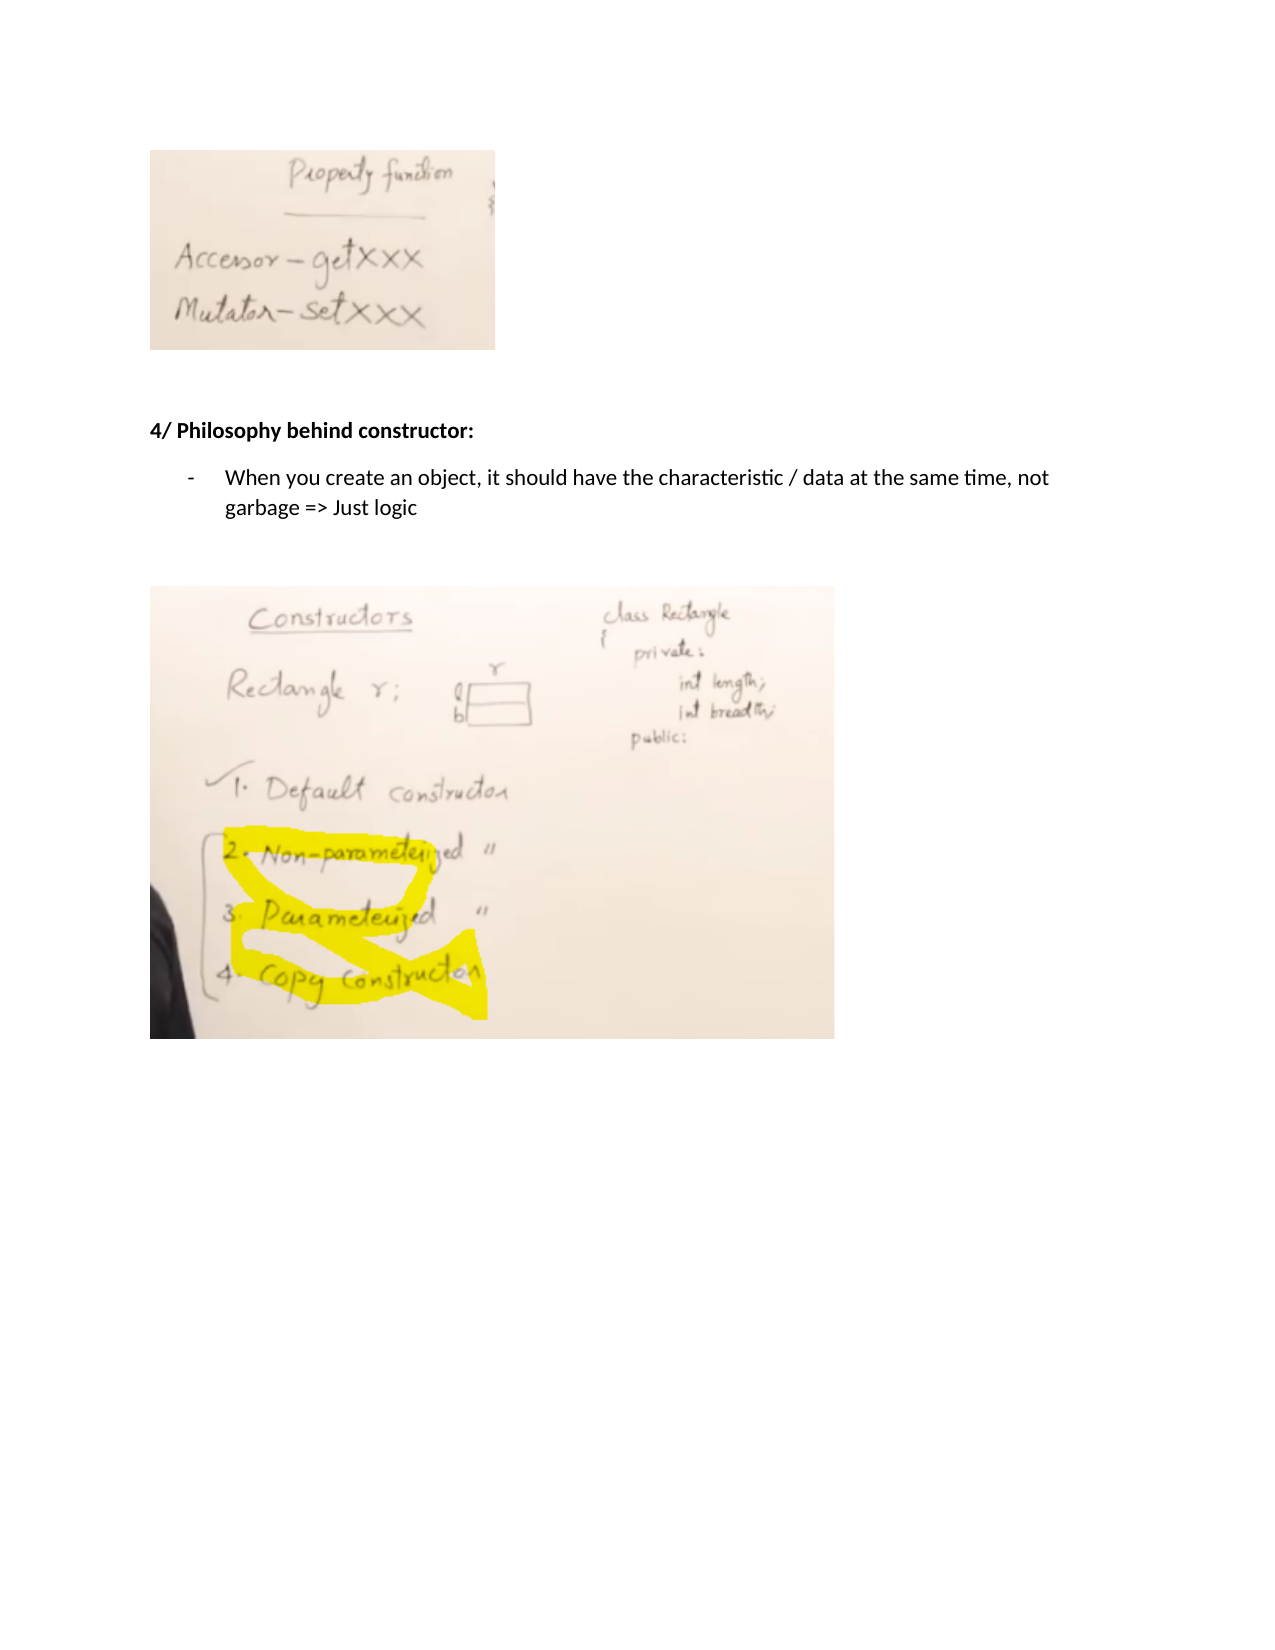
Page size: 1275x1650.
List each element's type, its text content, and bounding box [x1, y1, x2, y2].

picture [150, 586, 835, 1039]
list When you create an object, it should have the characteristic / data at the same time, not garbage => Just logic [187, 463, 1125, 521]
text 4/ Philosophy behind constructor: [150, 416, 1125, 444]
picture [150, 150, 496, 350]
